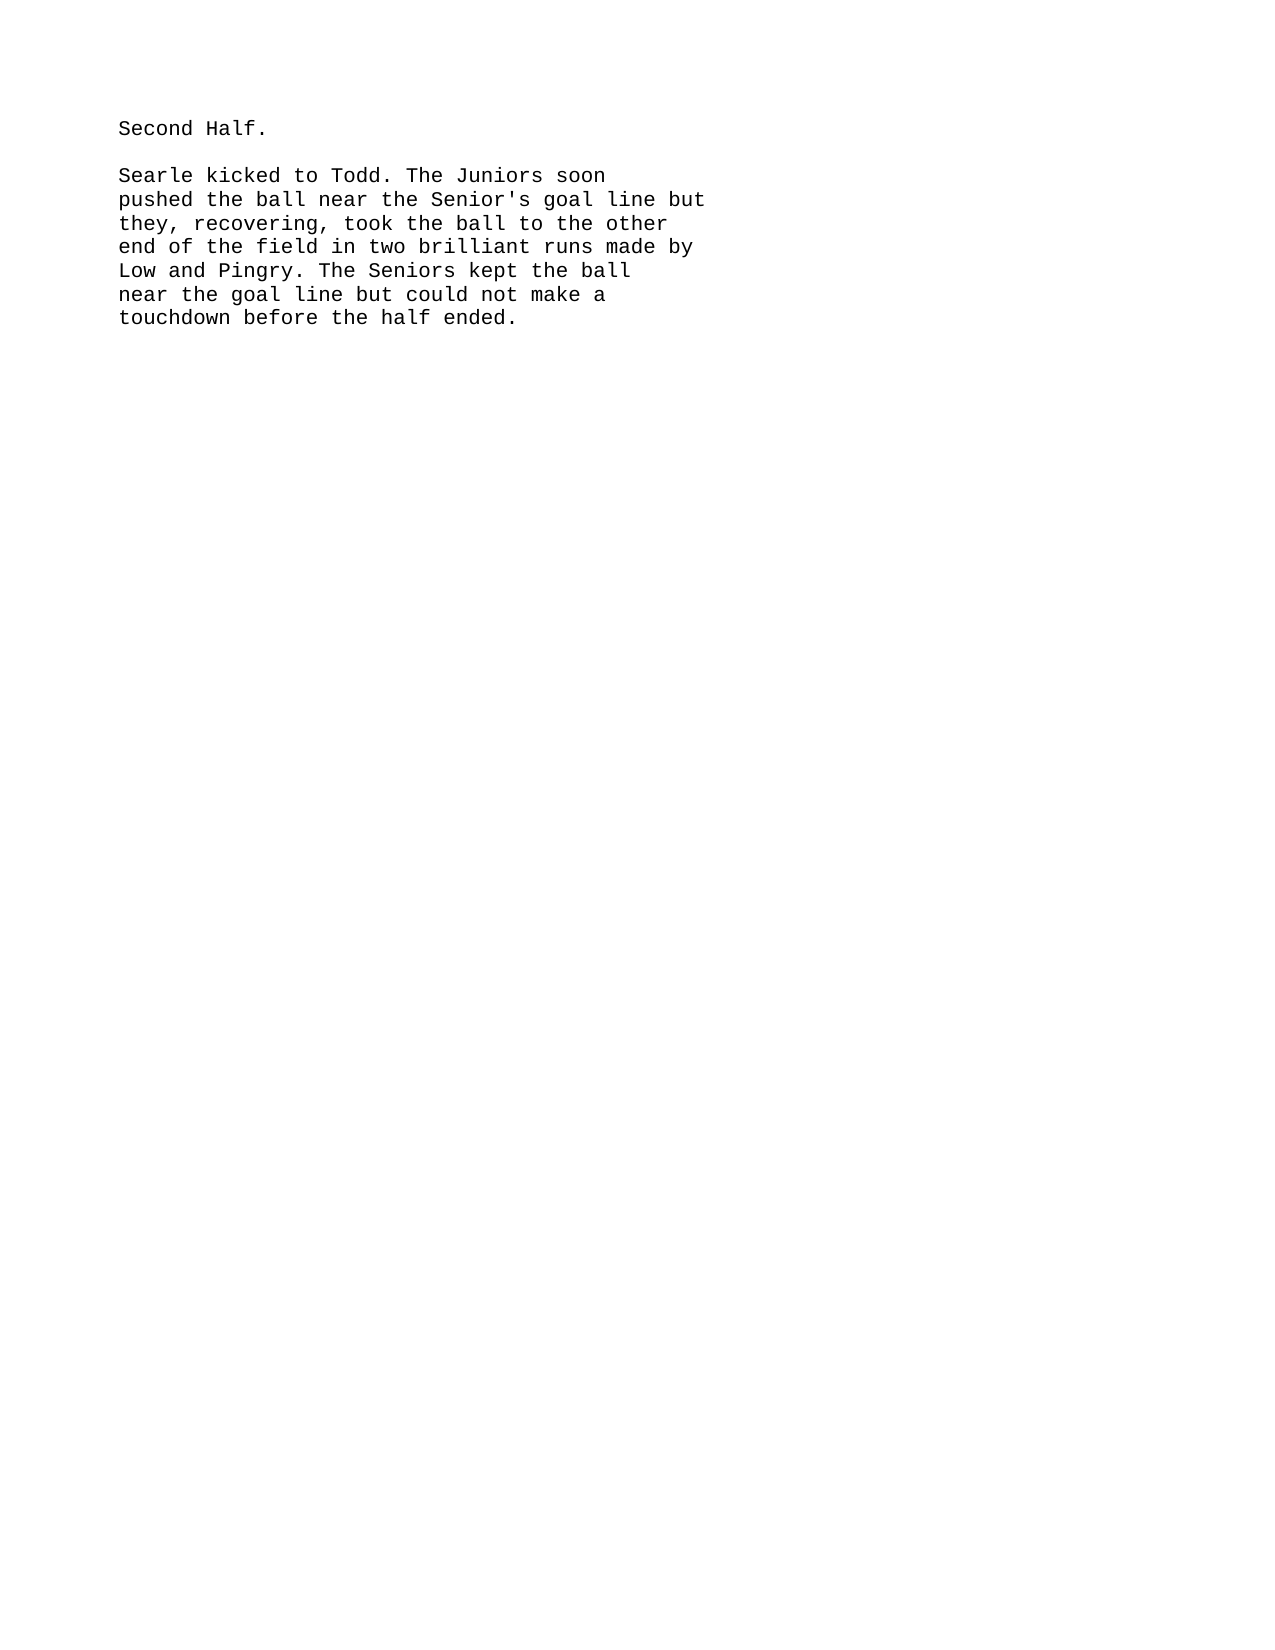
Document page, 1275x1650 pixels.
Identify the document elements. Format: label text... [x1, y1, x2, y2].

text end of the field in two brilliant runs made by [118, 236, 1157, 260]
text touchdown before the half ended. [118, 307, 1157, 331]
text pushed the ball near the Senior's goal line but [118, 189, 1157, 213]
text Searle kicked to Todd. The Juniors soon [118, 165, 1157, 189]
text near the goal line but could not make a [118, 284, 1157, 307]
text Low and Pingry. The Seniors kept the ball [118, 260, 1157, 284]
text Second Half. [118, 118, 1157, 142]
text they, recovering, took the ball to the other [118, 213, 1157, 236]
